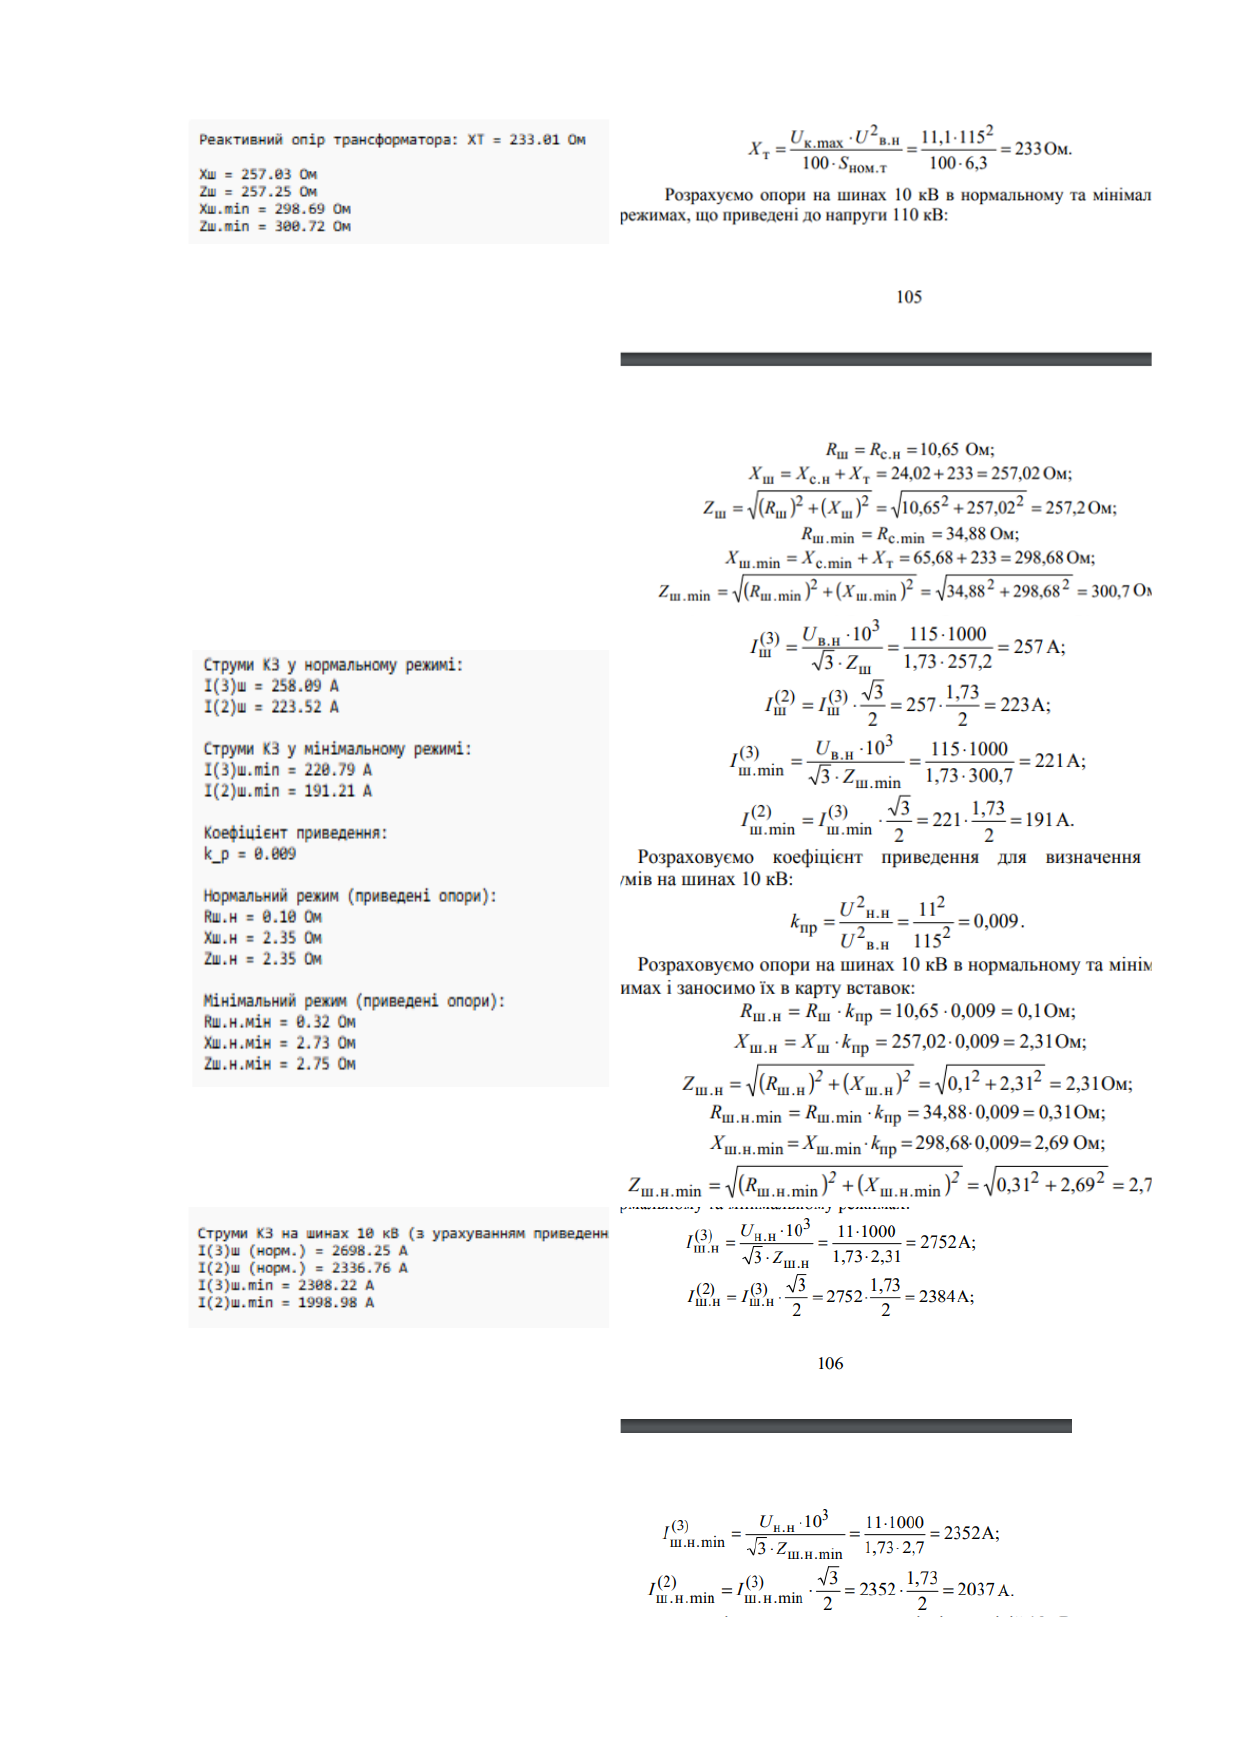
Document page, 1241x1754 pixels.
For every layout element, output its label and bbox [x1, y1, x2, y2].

table_header [609, 118, 1152, 615]
picture [188, 650, 610, 1087]
picture [620, 1207, 1072, 1617]
table_header [177, 118, 609, 615]
picture [620, 118, 1152, 614]
picture [188, 118, 610, 244]
table_cell [609, 615, 1152, 1207]
picture [188, 1207, 610, 1328]
table_cell [177, 1207, 609, 1618]
table_cell [609, 1207, 1152, 1618]
picture [620, 615, 1152, 1206]
table_cell [177, 615, 609, 1207]
